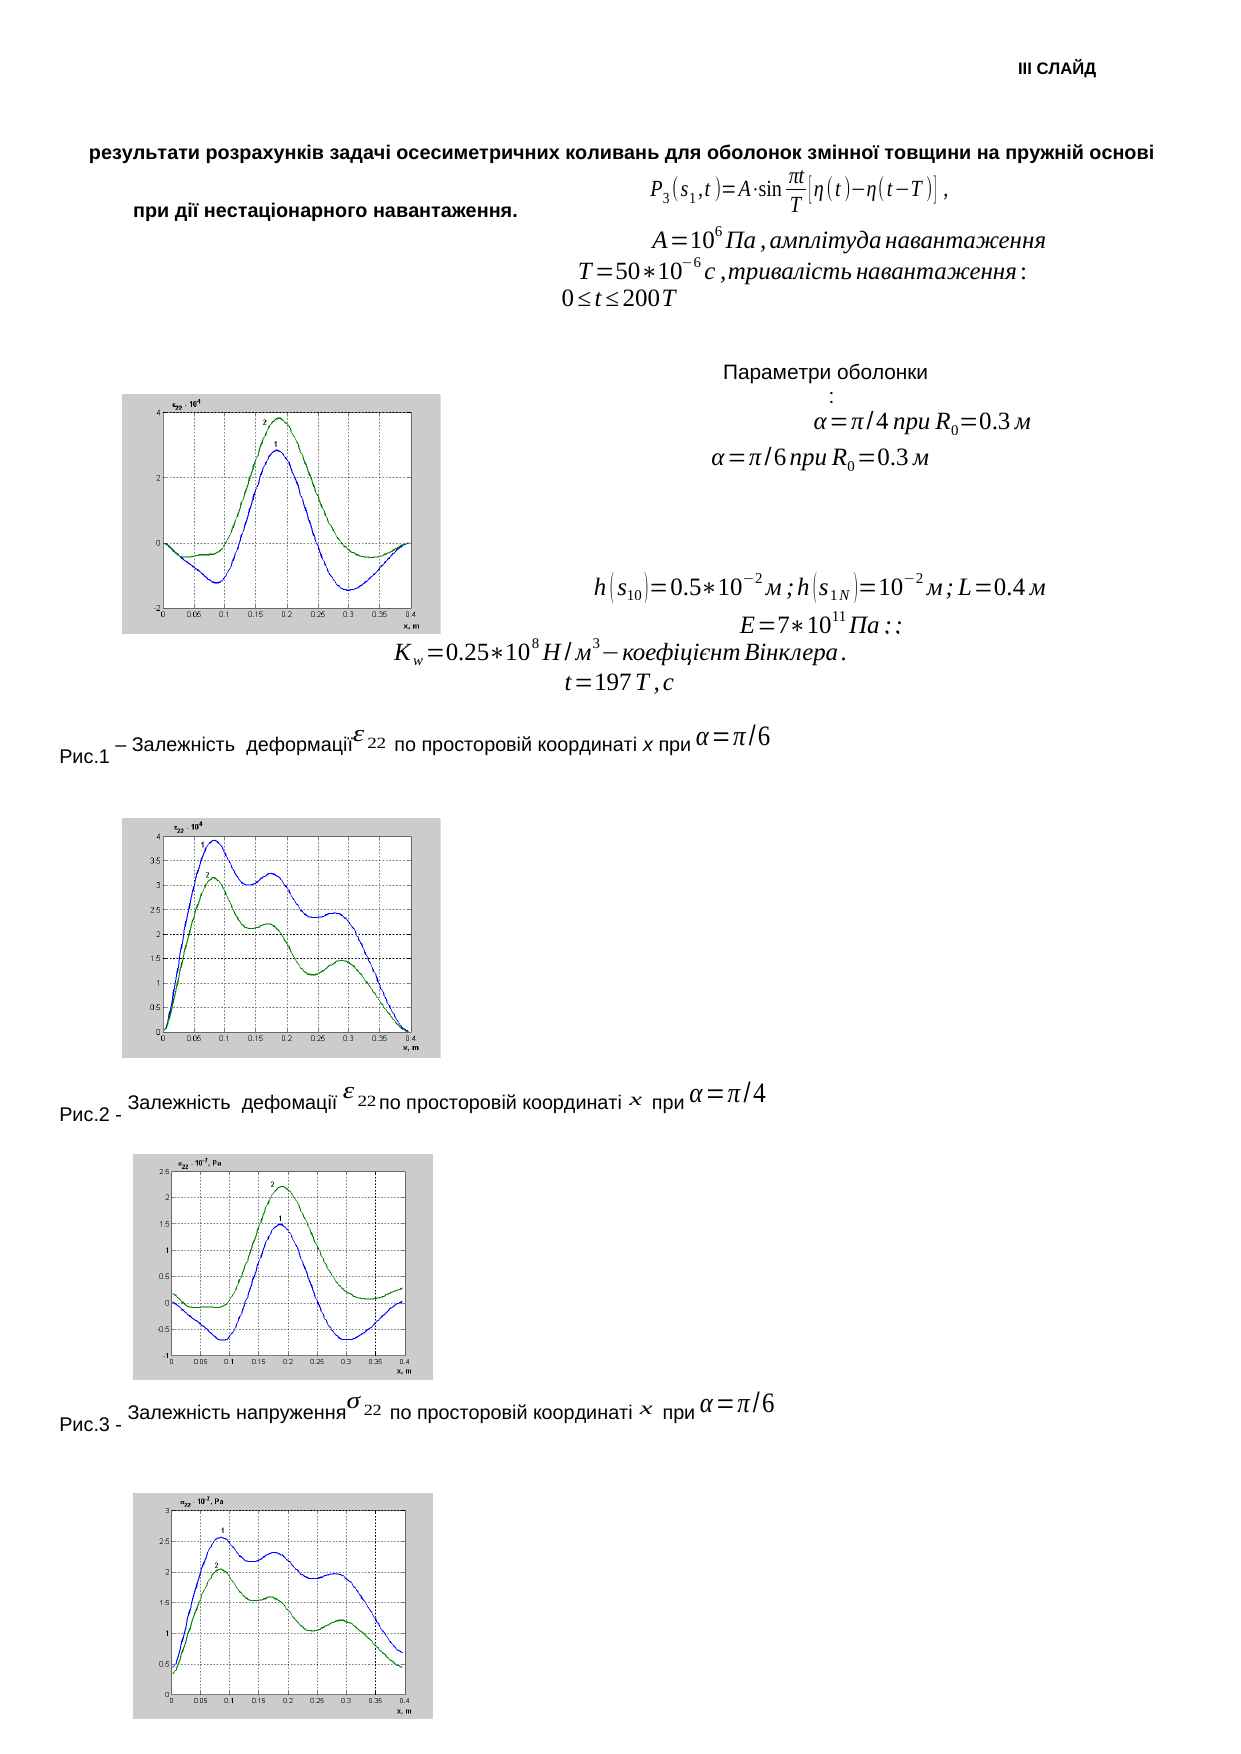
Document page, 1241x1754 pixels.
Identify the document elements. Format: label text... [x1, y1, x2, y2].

text при дії нестаціонарного навантаження. [59, 163, 1181, 222]
picture [122, 394, 441, 634]
text : [413, 384, 1181, 439]
picture [132, 1493, 433, 1719]
picture [122, 818, 441, 1058]
picture [132, 1154, 433, 1380]
text Рис.2 - Залежність дефомації по просторовій координаті при [59, 1078, 1181, 1126]
text Рис.1 – Залежність деформації по просторовій координаті x при [59, 721, 1181, 768]
text Рис.3 - Залежність напруження по просторовій координаті при [59, 1388, 1181, 1435]
text результати розрахунків задачі осесиметричних коливань для оболонок змінної товщини на пружній основі [89, 141, 1181, 163]
text Параметри оболонки [59, 360, 1181, 384]
text III СЛАЙД [59, 59, 1181, 78]
